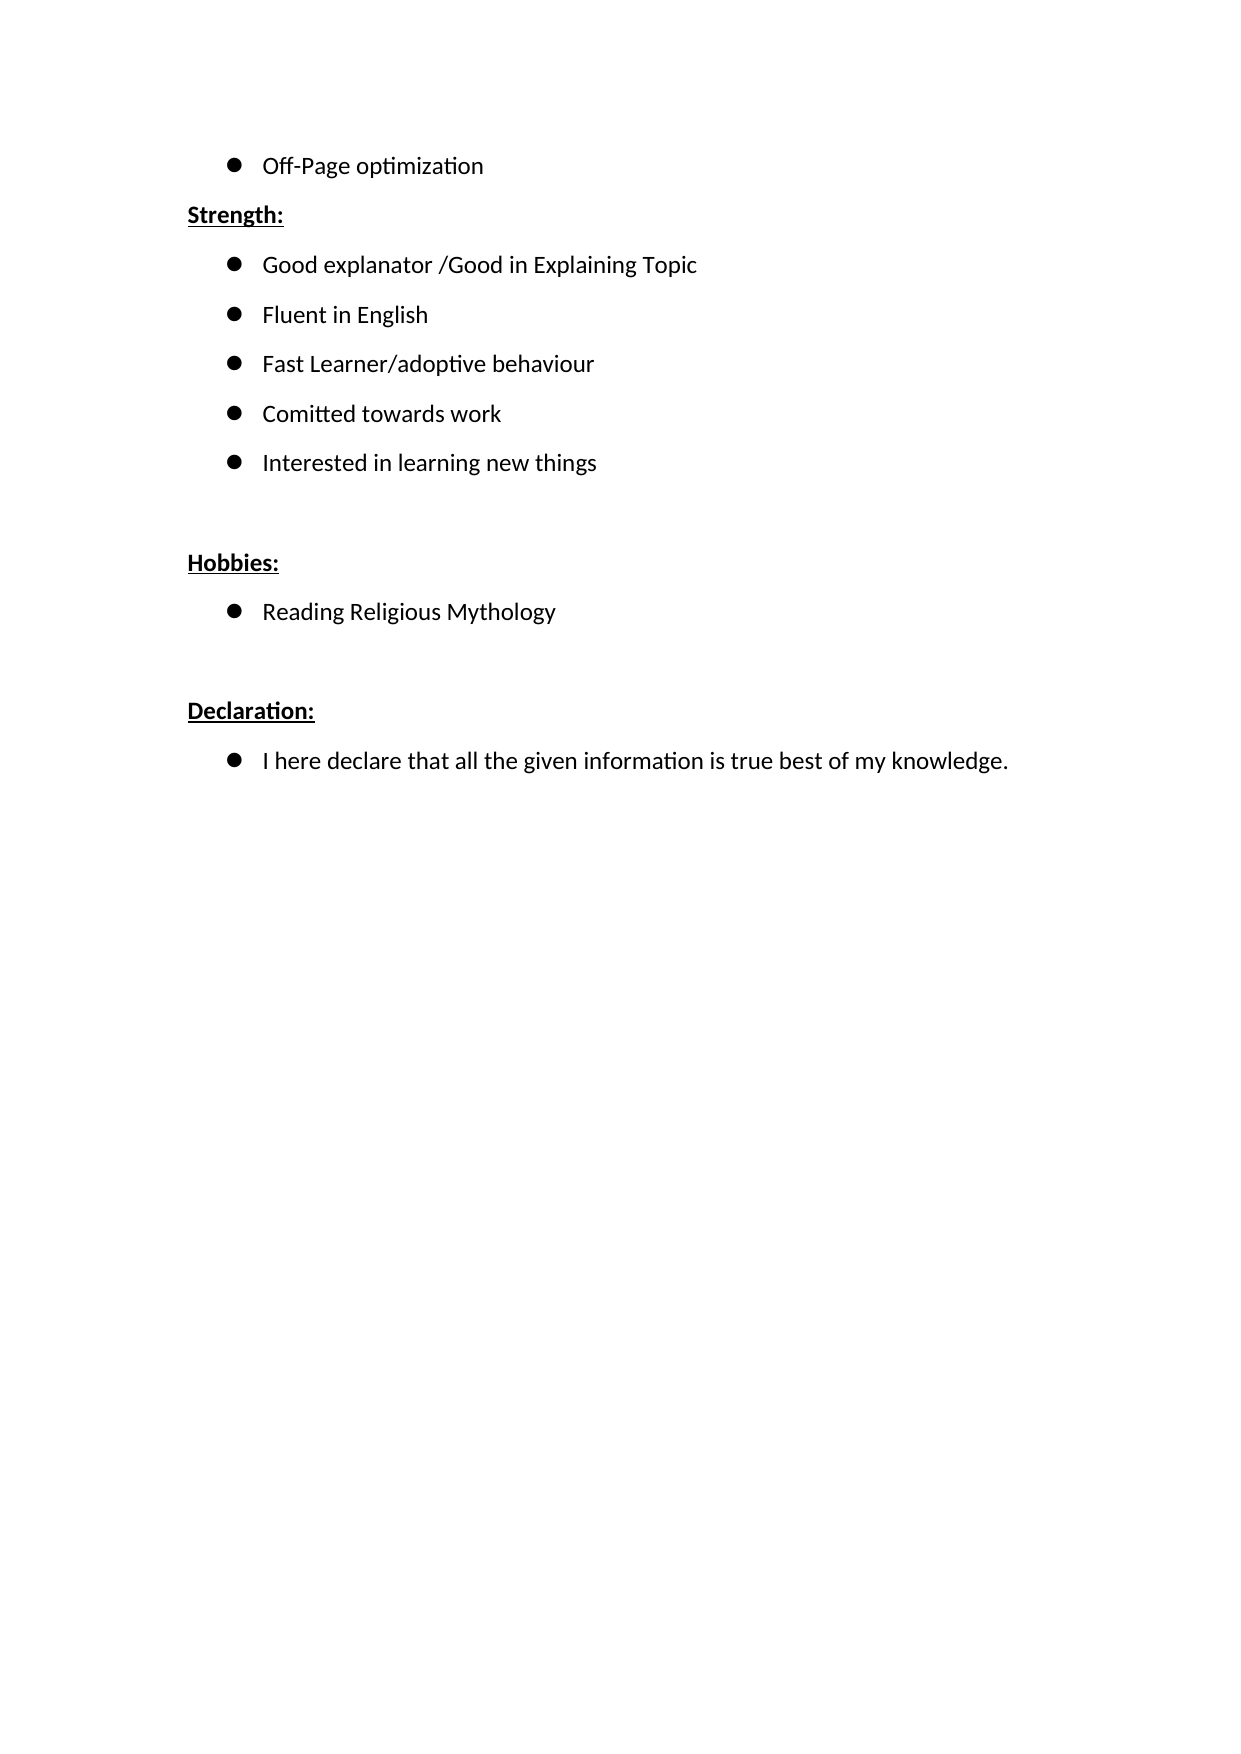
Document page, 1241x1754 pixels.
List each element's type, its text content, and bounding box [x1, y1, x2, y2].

list Fast Learner/adoptive behaviour [225, 348, 1053, 379]
text Strength: [187, 199, 1053, 230]
list Interested in learning new things [225, 447, 1053, 478]
list Comitted towards work [225, 398, 1053, 428]
text Declaration: [187, 695, 1053, 726]
list I here declare that all the given information is true best of my knowledge. [225, 745, 1053, 776]
list Reading Religious Mythology [225, 596, 1053, 627]
list Good explanator /Good in Explaining Topic [225, 249, 1053, 280]
list Fluent in English [225, 299, 1053, 329]
list Off-Page optimization [225, 150, 1053, 181]
text Hobbies: [187, 547, 1053, 577]
